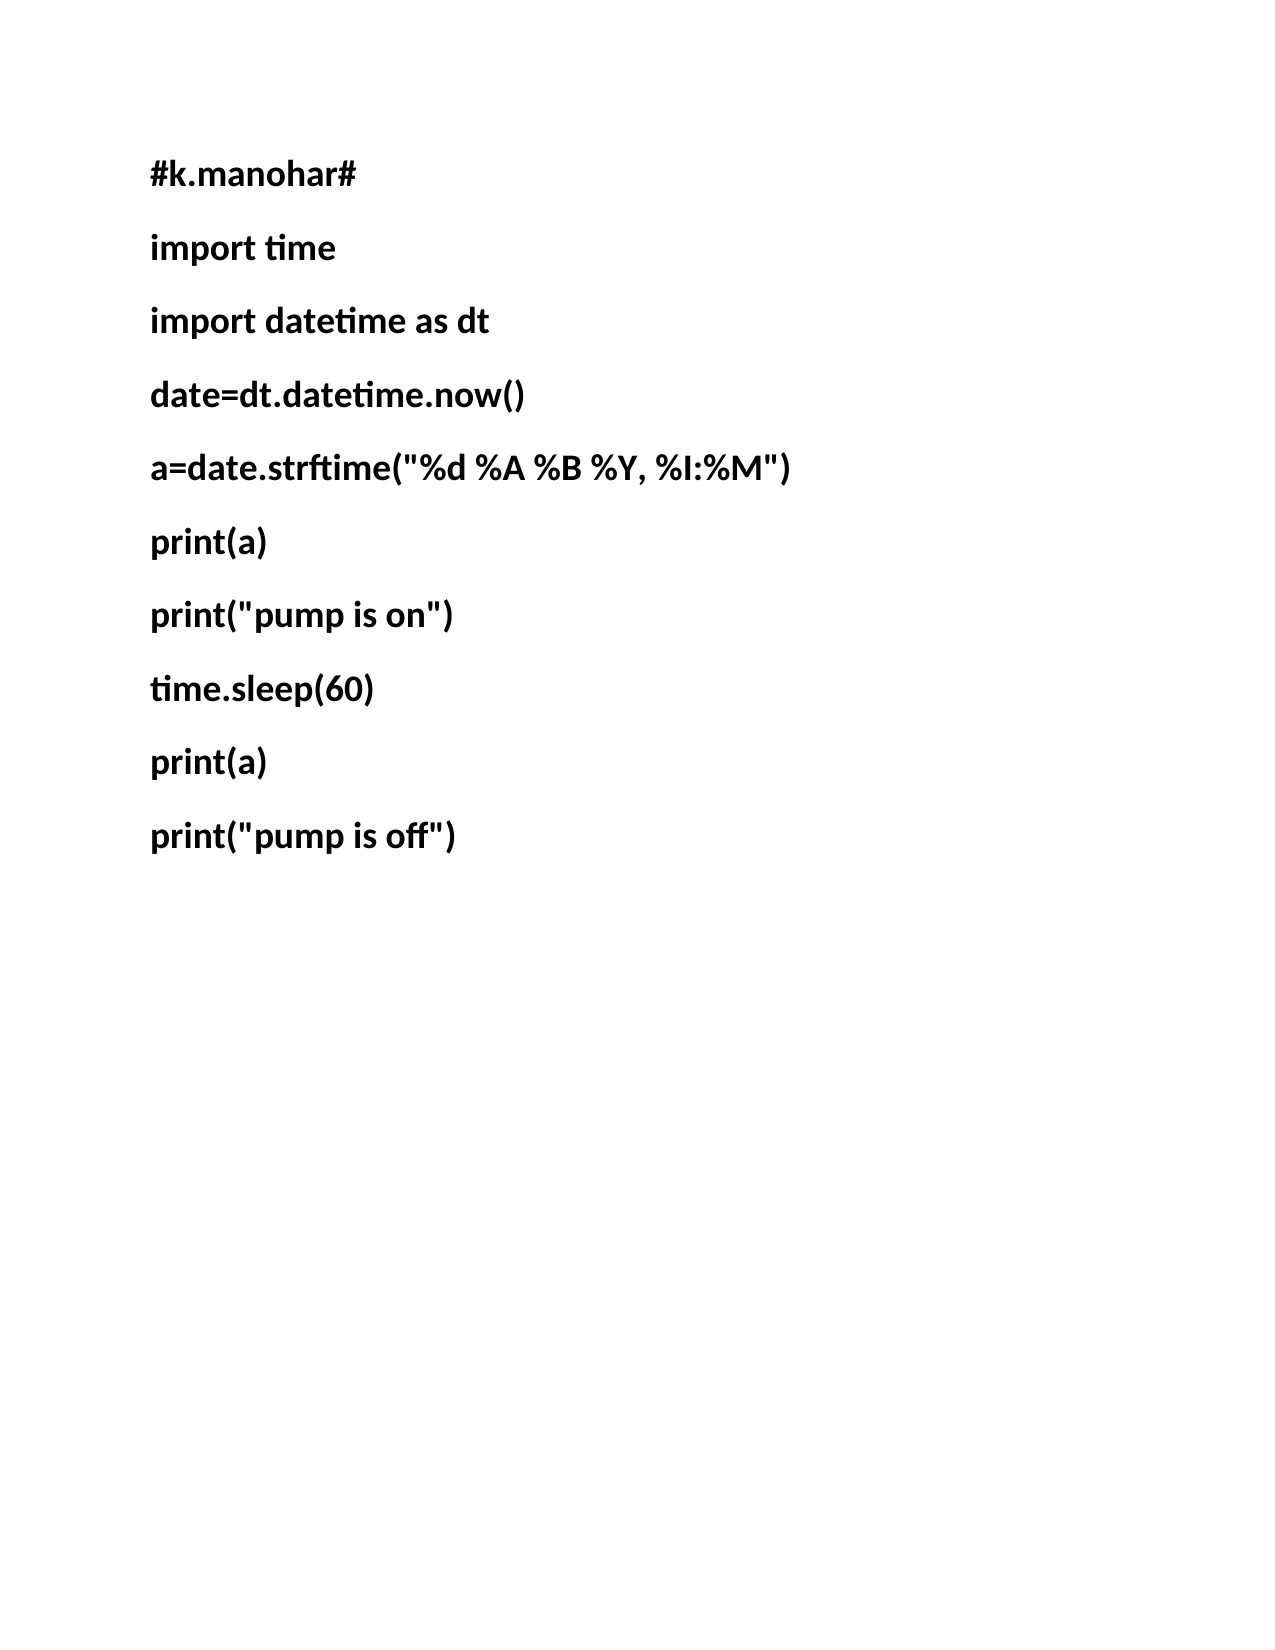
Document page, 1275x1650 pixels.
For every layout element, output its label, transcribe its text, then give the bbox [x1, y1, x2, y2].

text print(a) [150, 518, 1125, 563]
text time.sleep(60) [150, 665, 1125, 711]
text print("pump is off") [150, 812, 1125, 858]
text print(a) [150, 738, 1125, 784]
text import time [150, 223, 1125, 269]
text print("pump is on") [150, 591, 1125, 637]
text a=date.strftime("%d %A %B %Y, %I:%M") [150, 444, 1125, 490]
text import datetime as dt [150, 297, 1125, 343]
text #k.manohar# [150, 150, 1125, 196]
text date=dt.datetime.now() [150, 371, 1125, 416]
